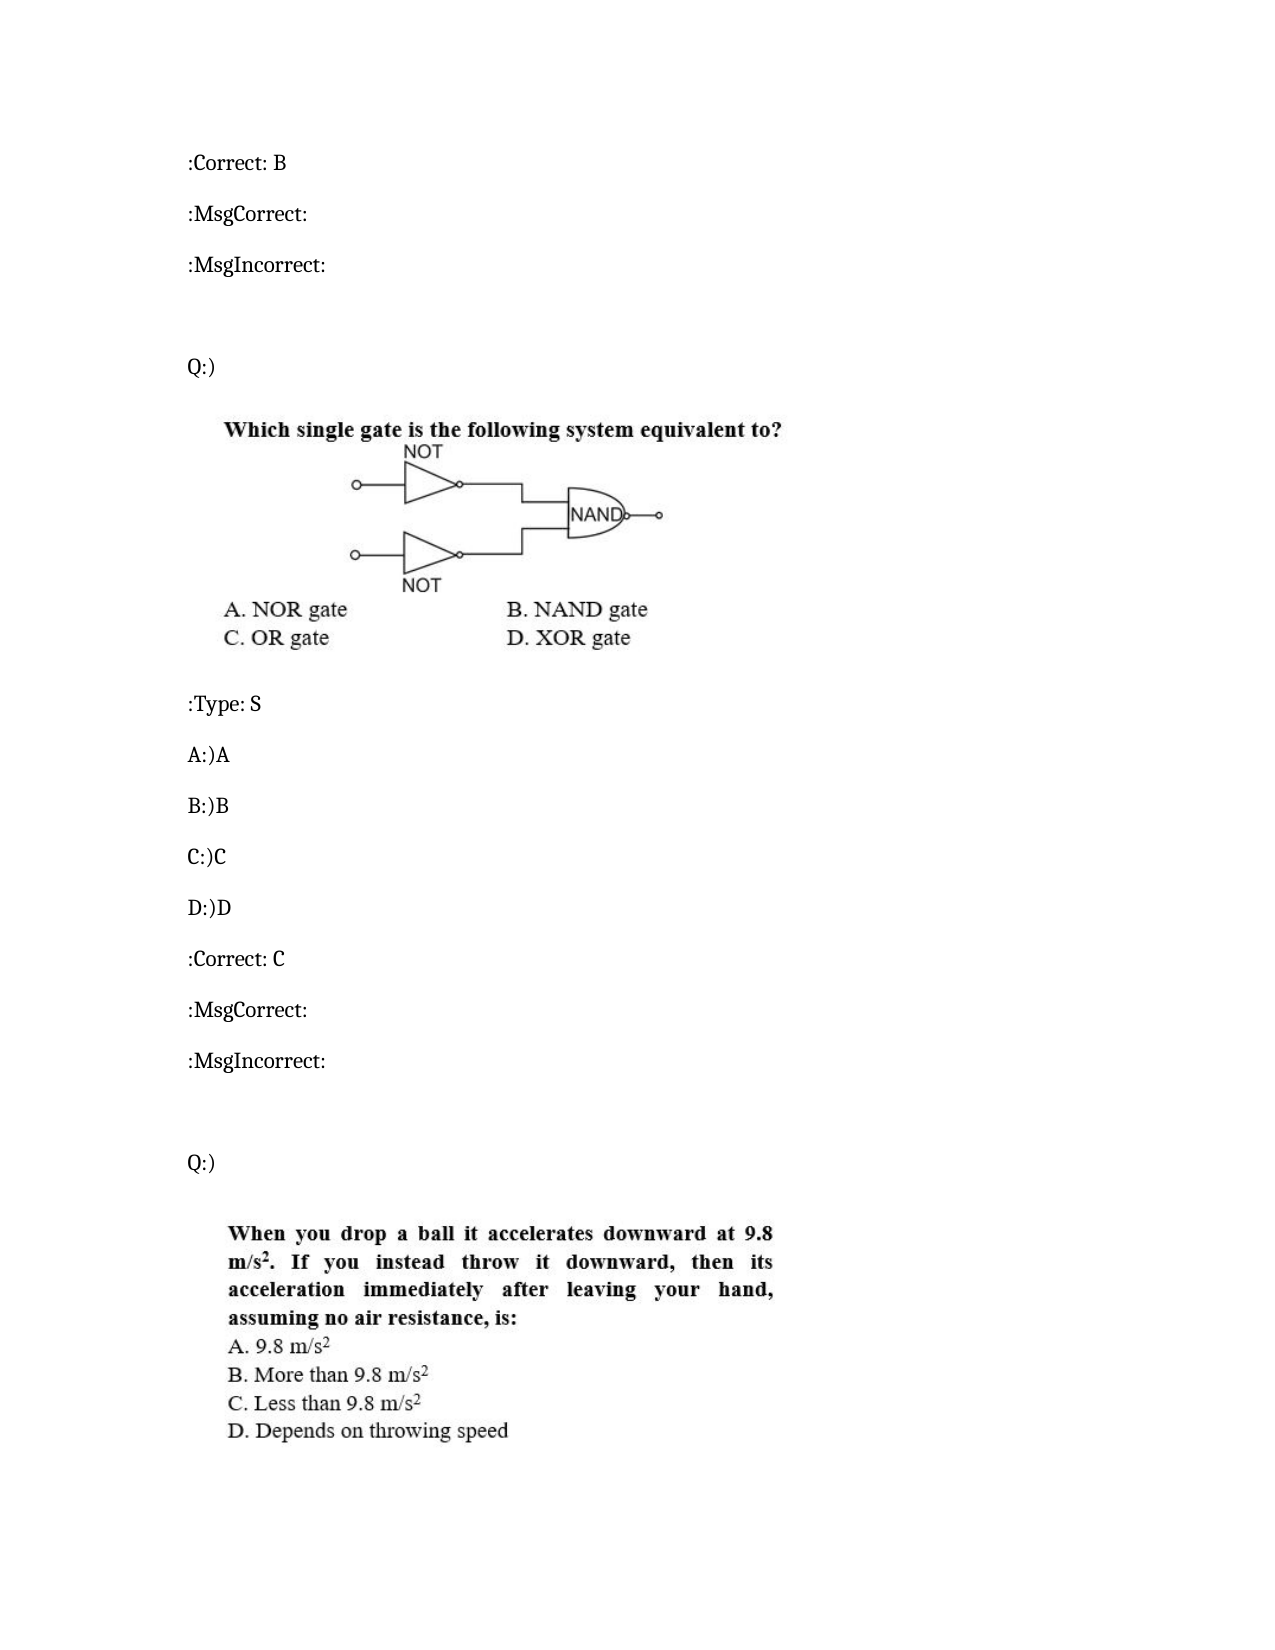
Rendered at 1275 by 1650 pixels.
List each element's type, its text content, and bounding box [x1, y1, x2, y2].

text D:)D [187, 895, 1087, 921]
text B:)B [187, 793, 1087, 819]
text :Correct: C [187, 946, 1087, 972]
text :MsgIncorrect: [187, 1048, 1087, 1074]
picture [206, 1201, 807, 1458]
text :Correct: B [187, 150, 1087, 176]
text Q:) [187, 1150, 1087, 1176]
text :MsgIncorrect: [187, 252, 1087, 278]
picture [206, 405, 807, 666]
text :Type: S [187, 691, 1087, 717]
text A:)A [187, 742, 1087, 768]
text Q:) [187, 354, 1087, 381]
text :MsgCorrect: [187, 997, 1087, 1023]
text :MsgCorrect: [187, 201, 1087, 227]
text C:)C [187, 844, 1087, 870]
